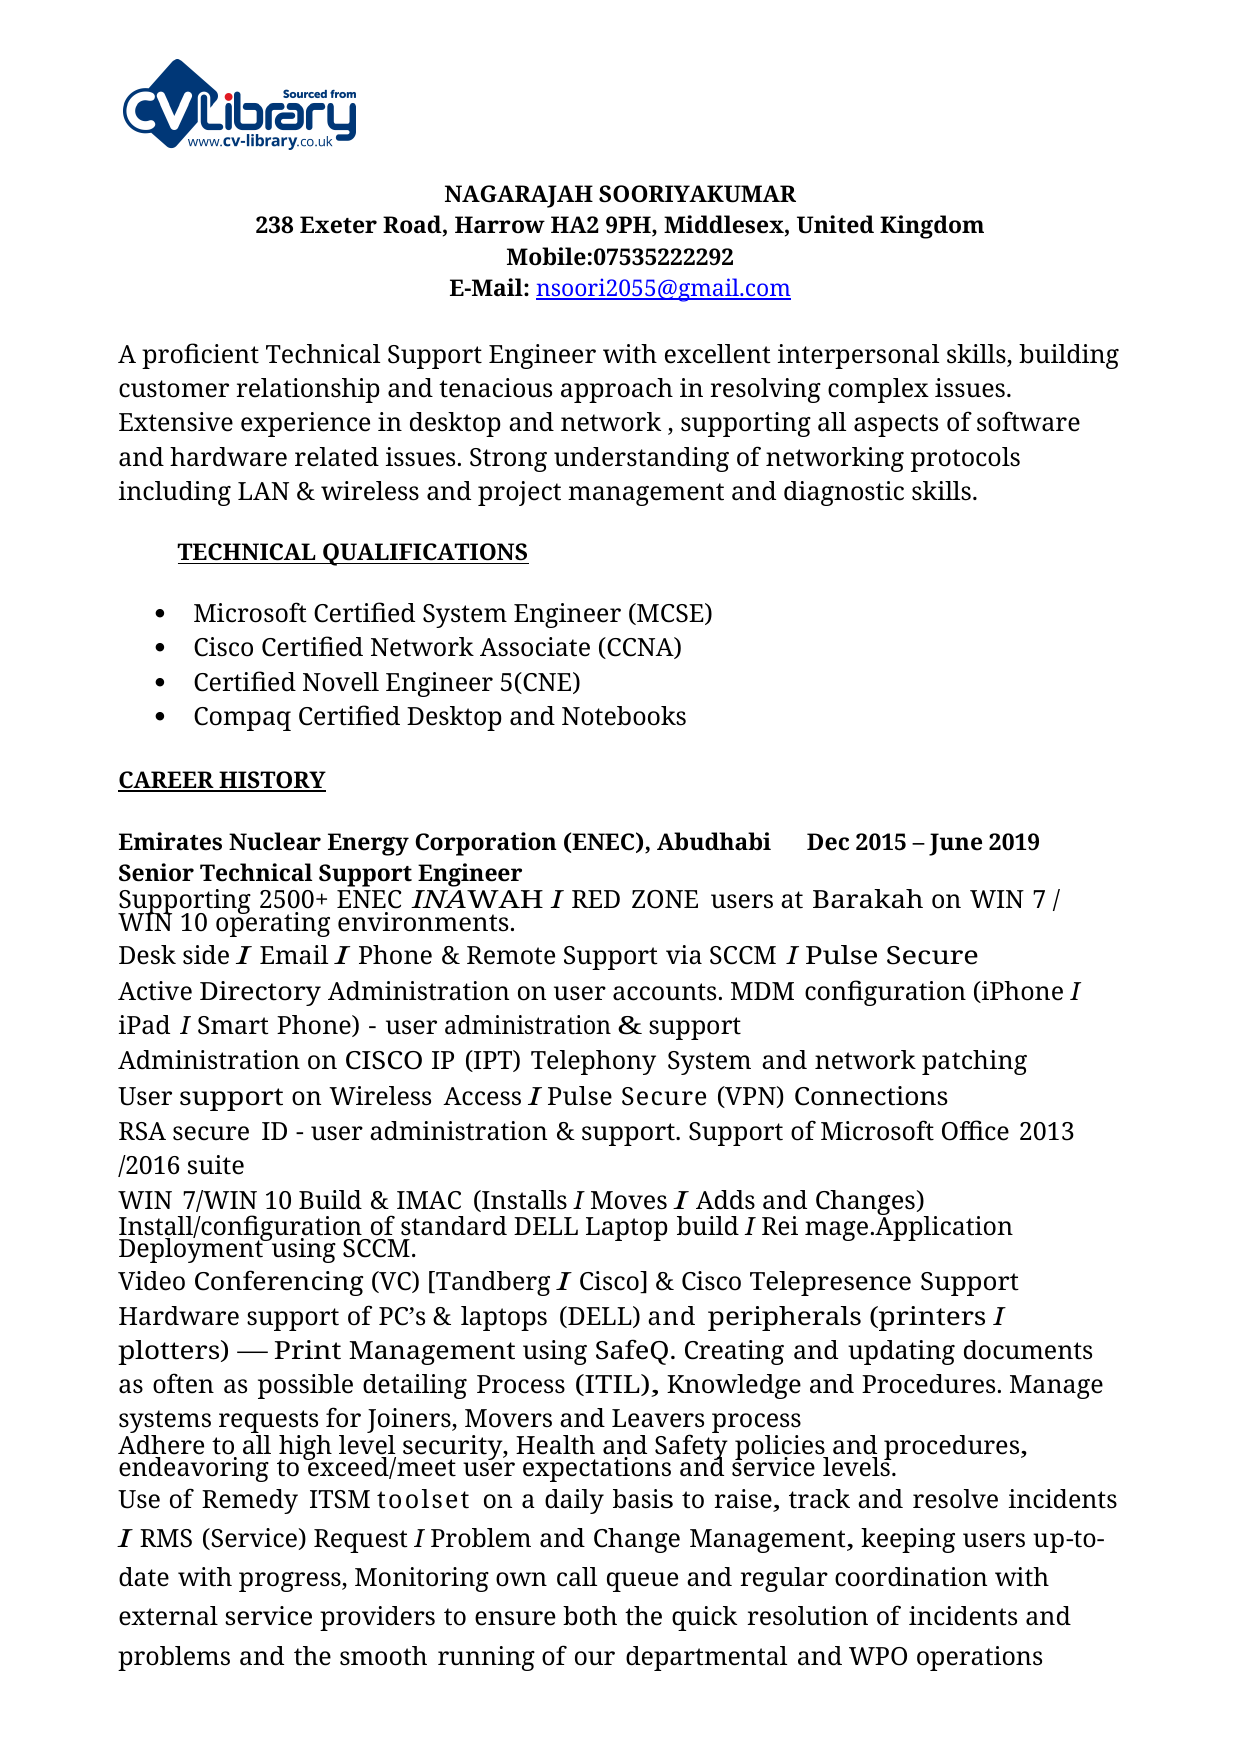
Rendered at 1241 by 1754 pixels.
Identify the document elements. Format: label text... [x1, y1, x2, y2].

text Supporting 2500+ ENEC INAWAH I RED ZONE users at Barakah on WIN 7 / WIN 10 operating environments. [118, 891, 1080, 936]
text Senior Technical Support Engineer [118, 857, 1122, 888]
text RSA secure ID - user administration & support. Support of Microsoft Office 2013 /2016 suite [118, 1114, 1124, 1182]
list Compaq Certified Desktop and Notebooks [156, 698, 1122, 732]
text Hardware support of PC’s & laptops (DELL) and peripherals (printers I plotters) – Print Management using SafeQ. Creating and updating documents as often as possible detailing Process (ITIL), Knowledge and Procedures. Manage systems requests for Joiners, Movers and Leavers process [118, 1298, 1124, 1435]
picture [118, 59, 361, 150]
list Microsoft Certified System Engineer (MCSE) [156, 596, 1122, 630]
text Use of Remedy ITSM toolset on a daily basis to raise, track and resolve incidents I RMS (Service) Request I Problem and Change Management, keeping users up-to-date with progress, Monitoring own call queue and regular coordination with external service providers to ensure both the quick resolution of incidents and problems and the smooth running of our departmental and WPO operations [118, 1481, 1122, 1672]
text Mobile:07535222292 [118, 240, 1122, 272]
text Install/configuration of standard DELL Laptop build I Rei mage.Application Deployment using SCCM. [118, 1217, 1124, 1262]
text Administration on CISCO IP (IPT) Telephony System and network patching [118, 1042, 1124, 1076]
text TECHNICAL QUALIFICATIONS [118, 536, 1122, 567]
text Emirates Nuclear Energy Corporation (ENEC), Abudhabi Dec 2015 – June 2019 [118, 826, 1122, 857]
text CAREER HISTORY [118, 763, 1122, 795]
text WIN 7/WIN 10 Build & IMAC (Installs I Moves I Adds and Changes) [118, 1183, 1124, 1217]
text User support on Wireless Access I Pulse Secure (VPN) Connections [118, 1078, 1124, 1112]
text E-Mail: nsoori2055@gmail.com [118, 272, 1122, 303]
text NAGARAJAH SOORIYAKUMAR [118, 178, 1122, 209]
text 238 Exeter Road, Harrow HA2 9PH, Middlesex, United Kingdom [118, 209, 1122, 240]
text Active Directory Administration on user accounts. MDM configuration (iPhone I iPad I Smart Phone) - user administration & support [118, 973, 1124, 1042]
text Desk side I Email I Phone & Remote Support via SCCM I Pulse Secure [118, 938, 1124, 972]
list Certified Novell Engineer 5(CNE) [156, 664, 1122, 698]
text Adhere to all high level security, Health and Safety policies and procedures, endeavoring to exceed/meet user expectations and service levels. [118, 1436, 1058, 1481]
text A proficient Technical Support Engineer with excellent interpersonal skills, building customer relationship and tenacious approach in resolving complex issues. Extensive experience in desktop and network , supporting all aspects of software and hardware related issues. Strong understanding of networking protocols including LAN & wireless and project management and diagnostic skills. [118, 337, 1122, 507]
text Video Conferencing (VC) [Tandberg I Cisco] & Cisco Telepresence Support [118, 1263, 1124, 1297]
list Cisco Certified Network Associate (CCNA) [156, 630, 1122, 664]
